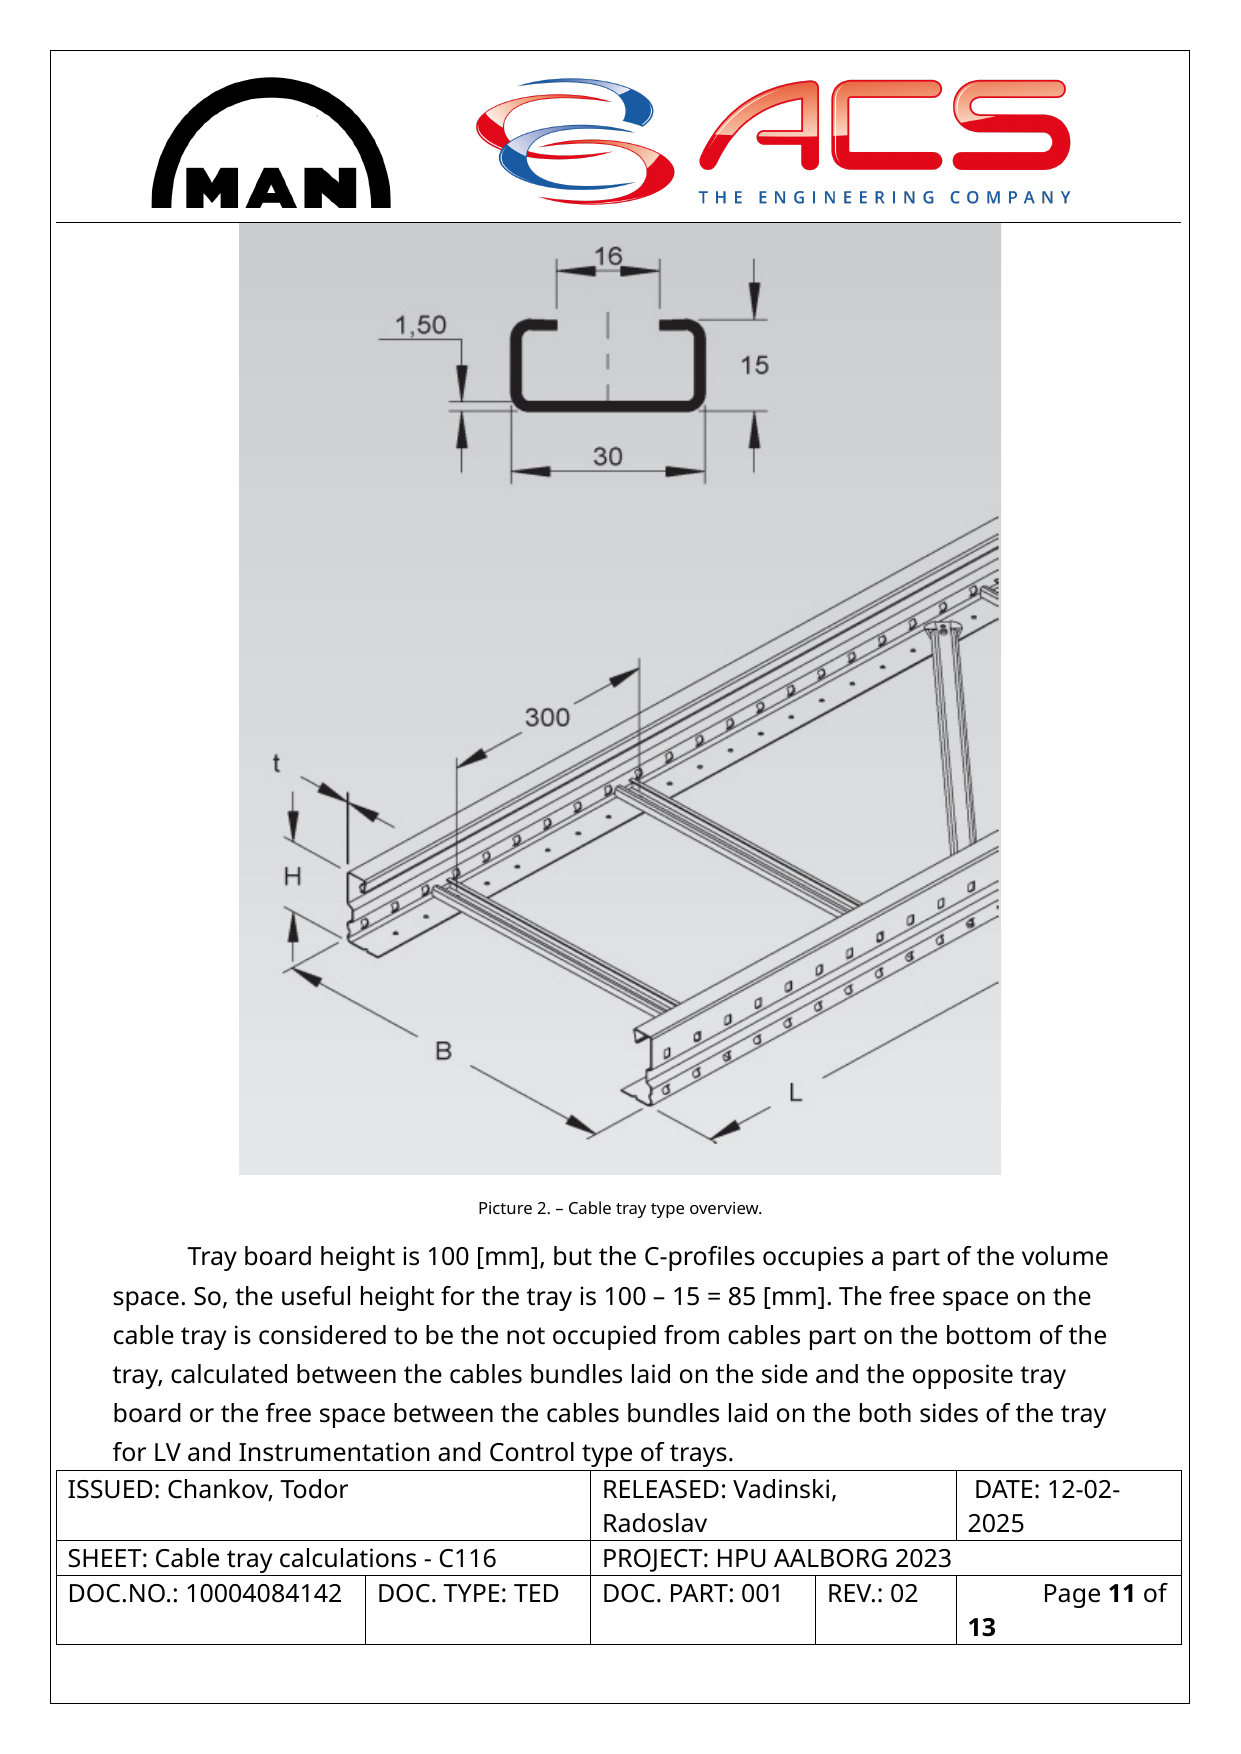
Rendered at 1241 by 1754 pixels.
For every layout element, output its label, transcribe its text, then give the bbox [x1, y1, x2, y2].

picture [475, 75, 1086, 211]
text Picture 2. – Cable tray type overview. [112, 1196, 1128, 1219]
text Tray board height is 100 [mm], but the C-profiles occupies a part of the volume space. So, the useful height for the tray is 100 – 15 = 85 [mm]. The free space on the cable tray is considered to be the not occupied from cables part on the bottom of the tray, calculated between the cables bundles laid on the side and the opposite tray board or the free space between the cables bundles laid on the both sides of the tray for LV and Instrumentation and Control type of trays. [112, 1239, 1128, 1469]
picture [151, 75, 391, 211]
